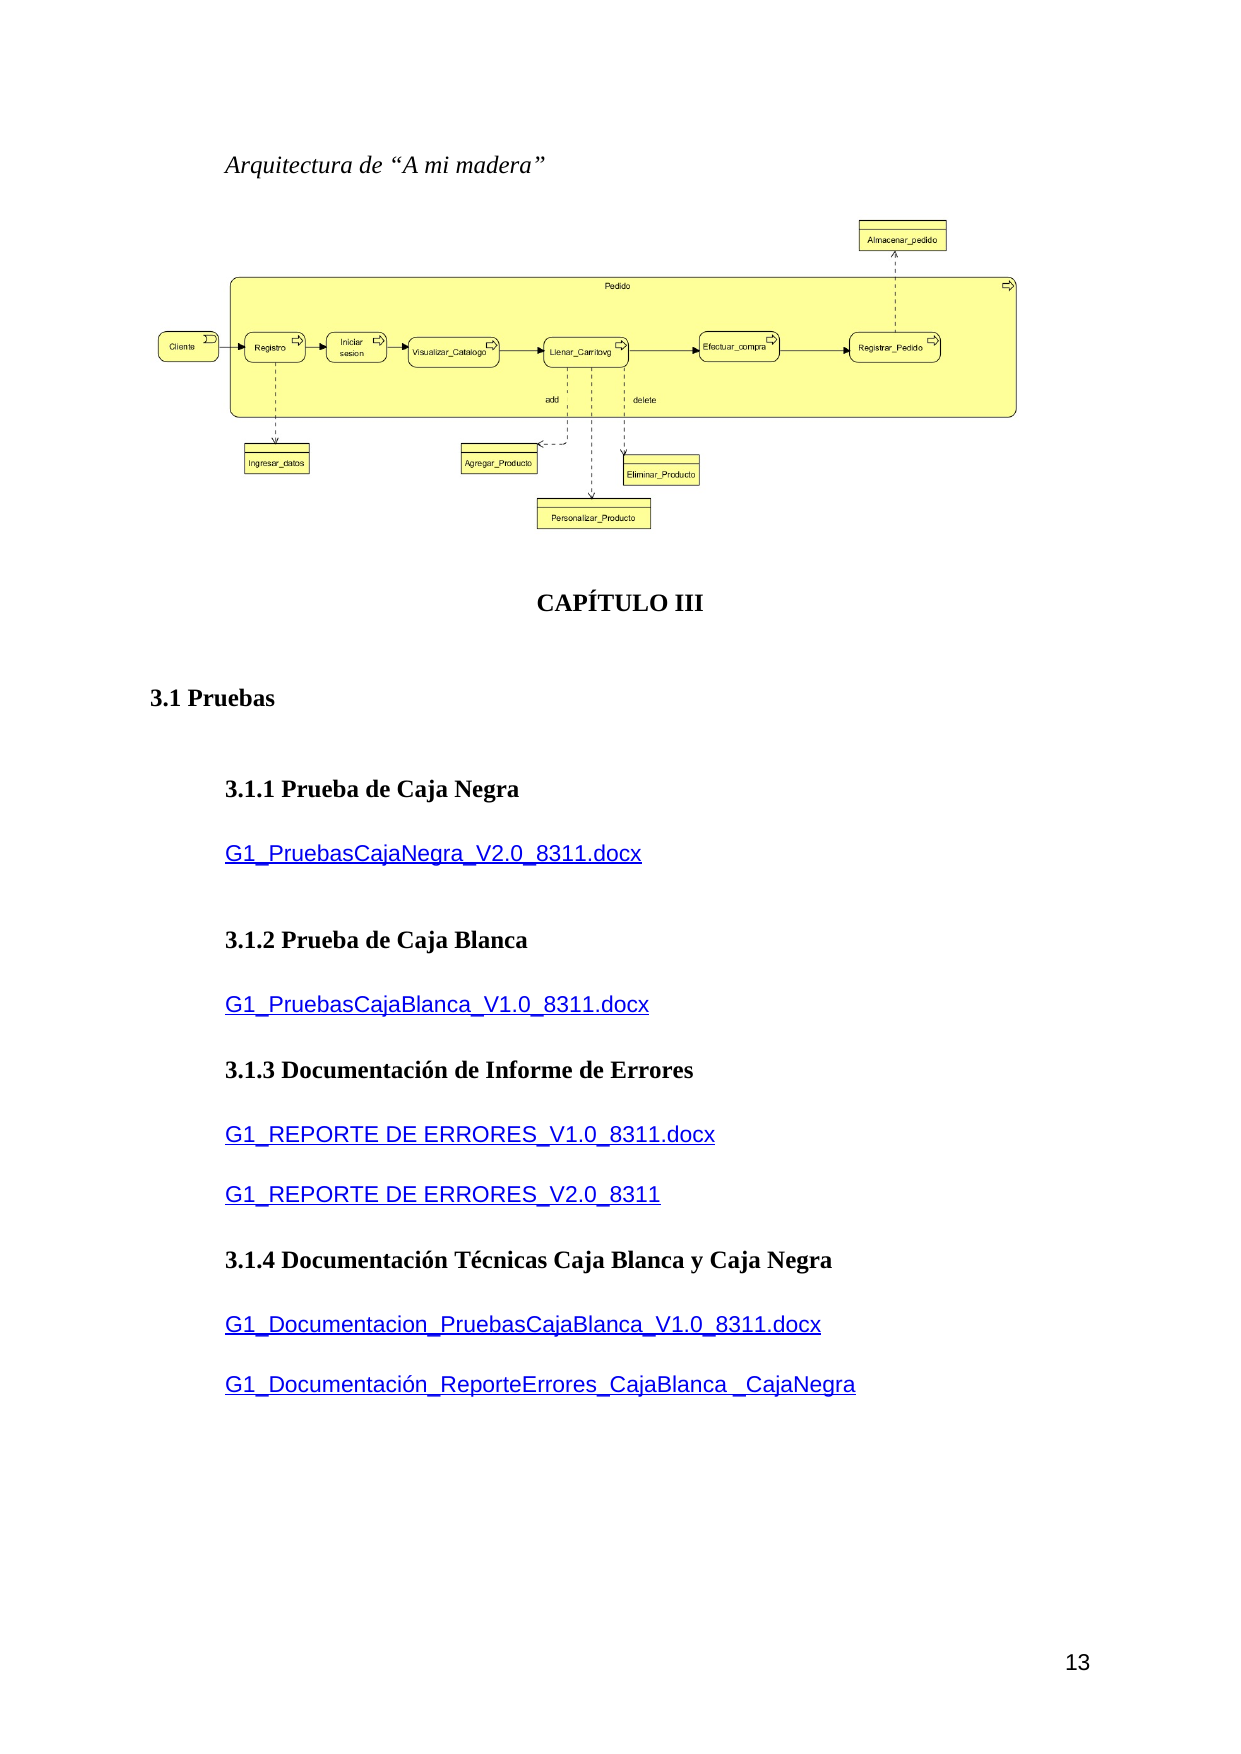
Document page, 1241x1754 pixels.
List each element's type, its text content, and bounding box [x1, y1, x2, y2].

text G1_Documentacion_PruebasCajaBlanca_V1.0_8311.docx [150, 1311, 1090, 1337]
text G1_REPORTE DE ERRORES_V1.0_8311.docx [150, 1121, 1090, 1147]
subtitle 3.1.3 Documentación de Informe de Errores [150, 1055, 1090, 1084]
text G1_PruebasCajaBlanca_V1.0_8311.docx [150, 991, 1090, 1018]
subtitle 3.1.2 Prueba de Caja Blanca [150, 926, 1090, 954]
subtitle 3.1 Pruebas [150, 683, 1090, 712]
subtitle Arquitectura de “A mi madera” [150, 150, 1090, 179]
picture [150, 212, 1080, 547]
subtitle 3.1.1 Prueba de Caja Negra [150, 774, 1090, 802]
text G1_PruebasCajaNegra_V2.0_8311.docx [150, 839, 1090, 866]
text G1_REPORTE DE ERRORES_V2.0_8311 [150, 1181, 1090, 1207]
subtitle CAPÍTULO III [150, 588, 1090, 617]
text G1_Documentación_ReporteErrores_CajaBlanca _CajaNegra [150, 1371, 1090, 1397]
subtitle 3.1.4 Documentación Técnicas Caja Blanca y Caja Negra [150, 1245, 1090, 1273]
